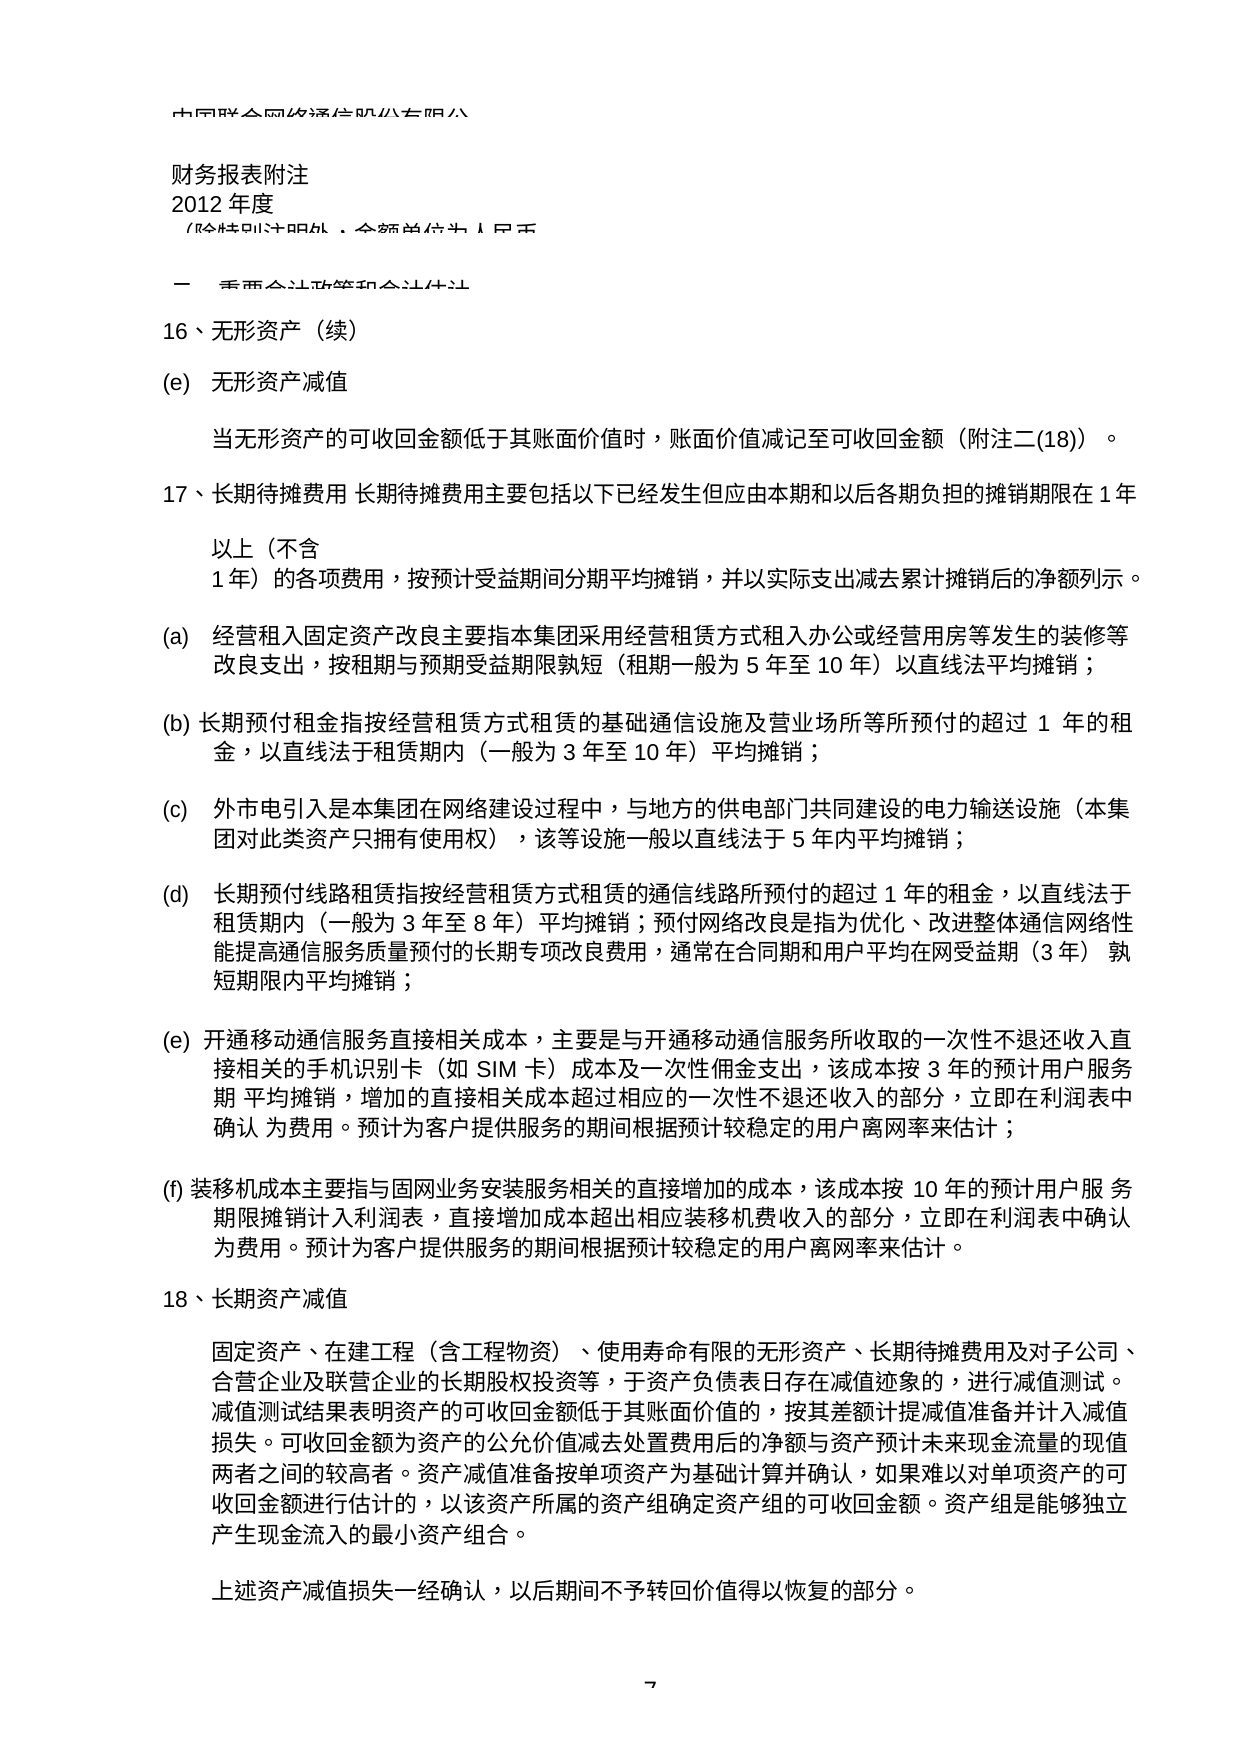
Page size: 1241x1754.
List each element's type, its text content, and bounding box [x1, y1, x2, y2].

text 当无形资产的可收回金额低于其账面价值时，账面价值减记至可收回金额（附注二(18)）。 [211, 423, 1152, 455]
text (b) 长期预付租金指按经营租赁方式租赁的基础通信设施及营业场所等所预付的超过 1 年的租 金，以直线法于租赁期内（一般为 3 年至 10 年）平均摊销； [162, 707, 1133, 767]
text (d) 长期预付线路租赁指按经营租赁方式租赁的通信线路所预付的超过 1 年的租金，以直线法于 租赁期内（一般为 3 年至 8 年）平均摊销；预付网络改良是指为优化、改进整体通信网络性 能提高通信服务质量预付的长期专项改良费用，通常在合同期和用户平均在网受益期（3 年） 孰短期限内平均摊销； [162, 880, 1144, 996]
text 16、无形资产（续） (e) 无形资产减值 [162, 315, 373, 397]
text (e) 开通移动通信服务直接相关成本，主要是与开通移动通信服务所收取的一次性不退还收入直 接相关的手机识别卡（如 SIM 卡）成本及一次性佣金支出，该成本按 3 年的预计用户服务期 平均摊销，增加的直接相关成本超过相应的一次性不退还收入的部分，立即在利润表中确认 为费用。预计为客户提供服务的期间根据预计较稳定的用户离网率来估计； [162, 1024, 1133, 1143]
text 上述资产减值损失一经确认，以后期间不予转回价值得以恢复的部分。 [211, 1575, 1152, 1606]
text (c) 外市电引入是本集团在网络建设过程中，与地方的供电部门共同建设的电力输送设施（本集 团对此类资产只拥有使用权），该等设施一般以直线法于 5 年内平均摊销； [162, 794, 1133, 854]
text 固定资产、在建工程（含工程物资）、使用寿命有限的无形资产、长期待摊费用及对子公司、 合营企业及联营企业的长期股权投资等，于资产负债表日存在减值迹象的，进行减值测试。 减值测试结果表明资产的可收回金额低于其账面价值的，按其差额计提减值准备并计入减值 损失。可收回金额为资产的公允价值减去处置费用后的净额与资产预计未来现金流量的现值 两者之间的较高者。资产减值准备按单项资产为基础计算并确认，如果难以对单项资产的可 收回金额进行估计的，以该资产所属的资产组确定资产组的可收回金额。资产组是能够独立 产生现金流入的最小资产组合。 [211, 1336, 1152, 1550]
text 17、长期待摊费用 长期待摊费用主要包括以下已经发生但应由本期和以后各期负担的摊销期限在1年以上（不含 [162, 459, 1152, 568]
text 1年）的各项费用，按预计受益期间分期平均摊销，并以实际支出减去累计摊销后的净额列示。 [211, 568, 1152, 592]
text (f) 装移机成本主要指与固网业务安装服务相关的直接增加的成本，该成本按 10 年的预计用户服 务期限摊销计入利润表，直接增加成本超出相应装移机费收入的部分，立即在利润表中确认 为费用。预计为客户提供服务的期间根据预计较稳定的用户离网率来估计。 [162, 1173, 1133, 1263]
text 18、长期资产减值 [162, 1283, 575, 1314]
text (a) 经营租入固定资产改良主要指本集团采用经营租赁方式租入办公或经营用房等发生的装修等 改良支出，按租期与预期受益期限孰短（租期一般为 5 年至 10 年）以直线法平均摊销； [162, 621, 1132, 680]
